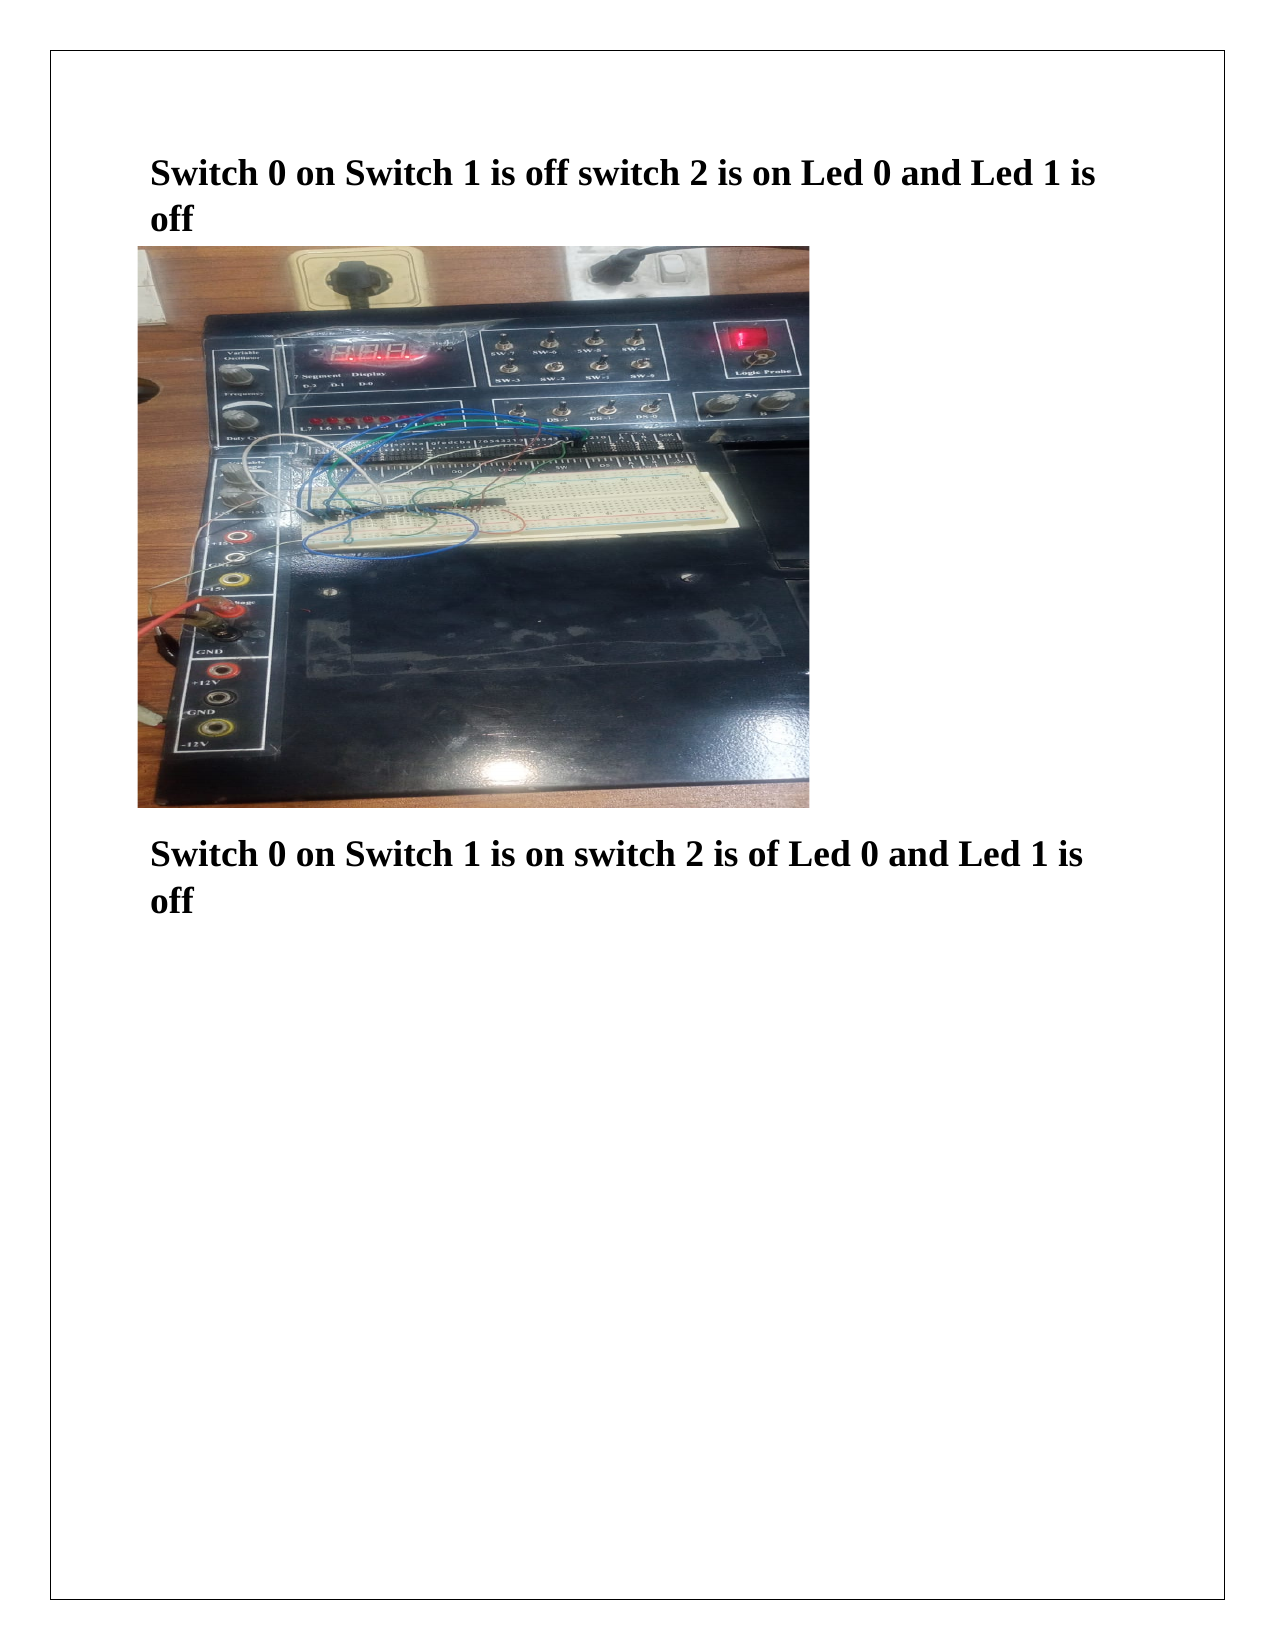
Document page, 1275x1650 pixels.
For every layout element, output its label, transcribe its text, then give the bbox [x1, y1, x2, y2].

text Switch 0 on Switch 1 is off switch 2 is on Led 0 and Led 1 is off [150, 150, 1125, 240]
picture [137, 246, 810, 808]
